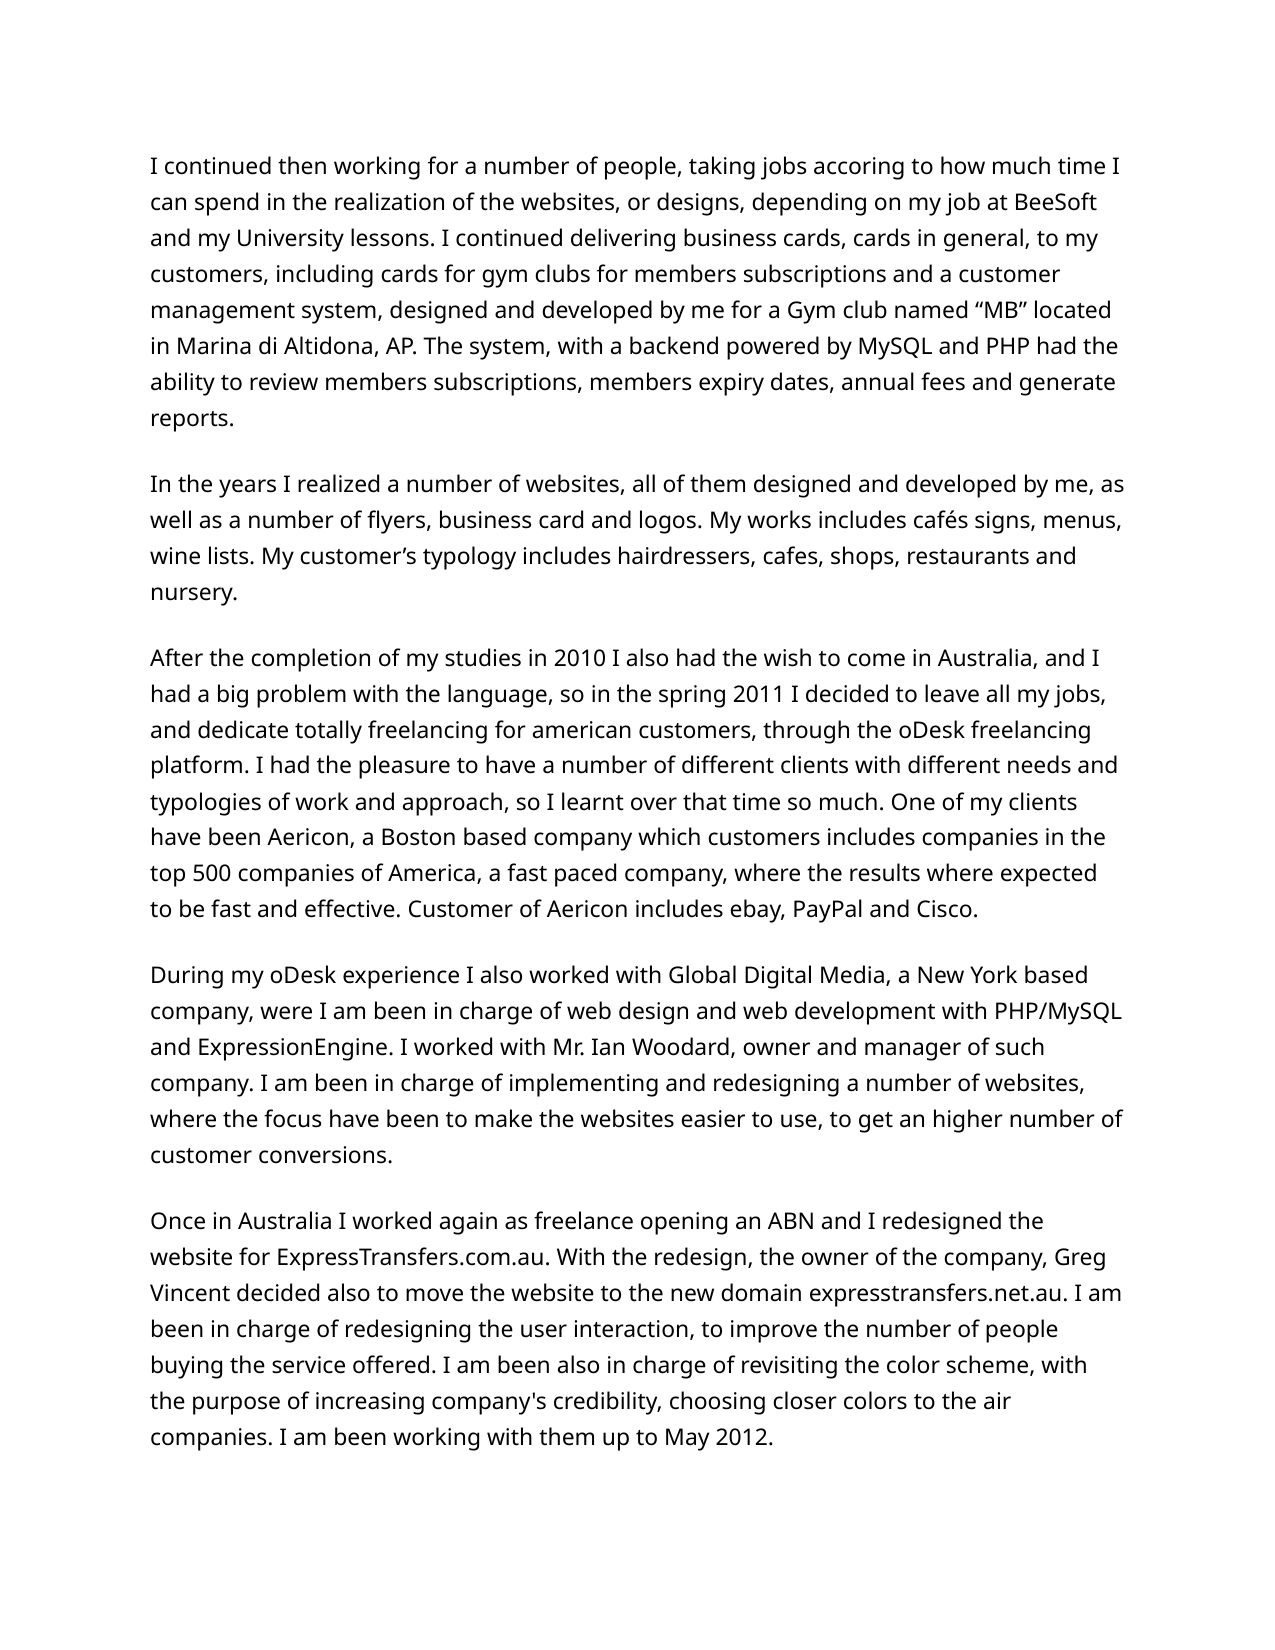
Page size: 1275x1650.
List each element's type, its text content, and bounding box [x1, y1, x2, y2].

text Once in Australia I worked again as freelance opening an ABN and I redesigned the website for ExpressTransfers.com.au. With the redesign, the owner of the company, Greg Vincent decided also to move the website to the new domain expresstransfers.net.au. I am been in charge of redesigning the user interaction, to improve the number of people buying the service offered. I am been also in charge of revisiting the color scheme, with the purpose of increasing company's credibility, choosing closer colors to the air companies. I am been working with them up to May 2012. [150, 1205, 1125, 1452]
text I continued then working for a number of people, taking jobs accoring to how much time I can spend in the realization of the websites, or designs, depending on my job at BeeSoft and my University lessons. I continued delivering business cards, cards in general, to my customers, including cards for gym clubs for members subscriptions and a customer management system, designed and developed by me for a Gym club named “MB” located in Marina di Altidona, AP. The system, with a backend powered by MySQL and PHP had the ability to review members subscriptions, members expiry dates, annual fees and generate reports. [150, 150, 1125, 433]
text After the completion of my studies in 2010 I also had the wish to come in Australia, and I had a big problem with the language, so in the spring 2011 I decided to leave all my jobs, and dedicate totally freelancing for american customers, through the oDesk freelancing platform. I had the pleasure to have a number of different clients with different needs and typologies of work and approach, so I learnt over that time so much. One of my clients have been Aericon, a Boston based company which customers includes companies in the top 500 companies of America, a fast paced company, where the results where expected to be fast and effective. Customer of Aericon includes ebay, PayPal and Cisco. [150, 642, 1125, 924]
text During my oDesk experience I also worked with Global Digital Media, a New York based company, were I am been in charge of web design and web development with PHP/MySQL and ExpressionEngine. I worked with Mr. Ian Woodard, owner and manager of such company. I am been in charge of implementing and redesigning a number of websites, where the focus have been to make the websites easier to use, to get an higher number of customer conversions. [150, 959, 1125, 1170]
text In the years I realized a number of websites, all of them designed and developed by me, as well as a number of flyers, business card and logos. My works includes cafés signs, menus, wine lists. My customer’s typology includes hairdressers, cafes, shops, restaurants and nursery. [150, 468, 1125, 607]
